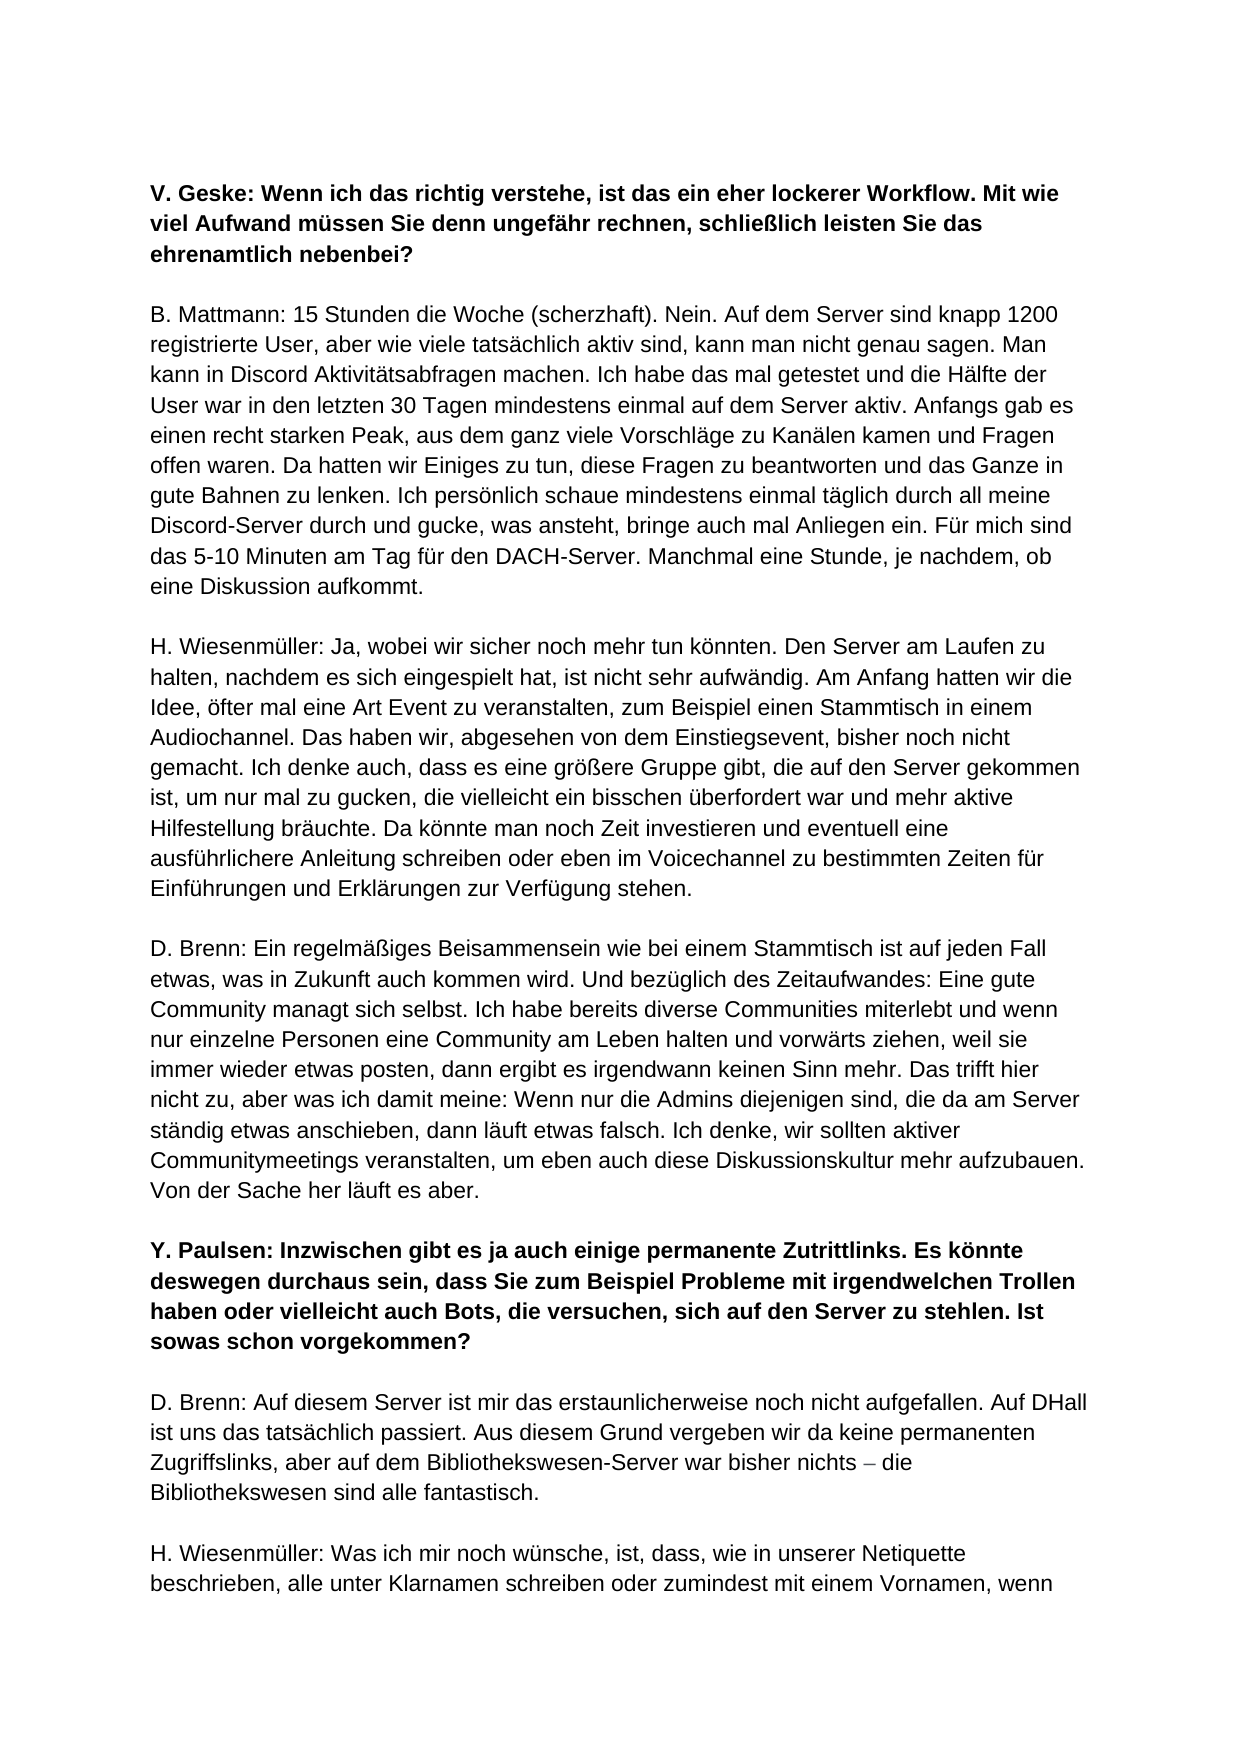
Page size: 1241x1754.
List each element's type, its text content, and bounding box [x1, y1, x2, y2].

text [150, 1509, 1090, 1596]
text D. Brenn: Auf diesem Server ist mir das erstaunlicherweise noch nicht aufgefallen. Auf DHall ist uns das tatsächlich passiert. Aus diesem Grund vergeben wir da keine permanenten Zugriffslinks, aber auf dem Bibliothekswesen-Server war bisher nichts – die Bibliothekswesen sind alle fantastisch. [150, 1358, 1090, 1506]
text H. Wiesenmüller: Ja, wobei wir sicher noch mehr tun könnten. Den Server am Laufen zu halten, nachdem es sich eingespielt hat, ist nicht sehr aufwändig. Am Anfang hatten wir die Idee, öfter mal eine Art Event zu veranstalten, zum Beispiel einen Stammtisch in einem Audiochannel. Das haben wir, abgesehen von dem Einstiegsevent, bisher noch nicht gemacht. Ich denke auch, dass es eine größere Gruppe gibt, die auf den Server gekommen ist, um nur mal zu gucken, die vielleicht ein bisschen überfordert war und mehr aktive Hilfestellung bräuchte. Da könnte man noch Zeit investieren und eventuell eine ausführlichere Anleitung schreiben oder eben im Voicechannel zu bestimmten Zeiten für Einführungen und Erklärungen zur Verfügung stehen. [150, 633, 1090, 901]
text V. Geske: Wenn ich das richtig verstehe, ist das ein eher lockerer Workflow. Mit wie viel Aufwand müssen Sie denn ungefähr rechnen, schließlich leisten Sie das ehrenamtlich nebenbei? [150, 180, 1090, 267]
text Y. Paulsen: Inzwischen gibt es ja auch einige permanente Zutrittlinks. Es könnte deswegen durchaus sein, dass Sie zum Beispiel Probleme mit irgendwelchen Trollen haben oder vielleicht auch Bots, die versuchen, sich auf den Server zu stehlen. Ist sowas schon vorgekommen? [150, 1237, 1090, 1354]
text B. Mattmann: 15 Stunden die Woche (scherzhaft). Nein. Auf dem Server sind knapp 1200 registrierte User, aber wie viele tatsächlich aktiv sind, kann man nicht genau sagen. Man kann in Discord Aktivitätsabfragen machen. Ich habe das mal getestet und die Hälfte der User war in den letzten 30 Tagen mindestens einmal auf dem Server aktiv. Anfangs gab es einen recht starken Peak, aus dem ganz viele Vorschläge zu Kanälen kamen und Fragen offen waren. Da hatten wir Einiges zu tun, diese Fragen zu beantworten und das Ganze in gute Bahnen zu lenken. Ich persönlich schaue mindestens einmal täglich durch all meine Discord-Server durch und gucke, was ansteht, bringe auch mal Anliegen ein. Für mich sind das 5-10 Minuten am Tag für den DACH-Server. Manchmal eine Stunde, je nachdem, ob eine Diskussion aufkommt. [150, 301, 1090, 599]
text D. Brenn: Ein regelmäßiges Beisammensein wie bei einem Stammtisch ist auf jeden Fall etwas, was in Zukunft auch kommen wird. Und bezüglich des Zeitaufwandes: Eine gute Community managt sich selbst. Ich habe bereits diverse Communities miterlebt und wenn nur einzelne Personen eine Community am Leben halten und vorwärts ziehen, weil sie immer wieder etwas posten, dann ergibt es irgendwann keinen Sinn mehr. Das trifft hier nicht zu, aber was ich damit meine: Wenn nur die Admins diejenigen sind, die da am Server ständig etwas anschieben, dann läuft etwas falsch. Ich denke, wir sollten aktiver Communitymeetings veranstalten, um eben auch diese Diskussionskultur mehr aufzubauen. Von der Sache her läuft es aber. [150, 935, 1090, 1203]
